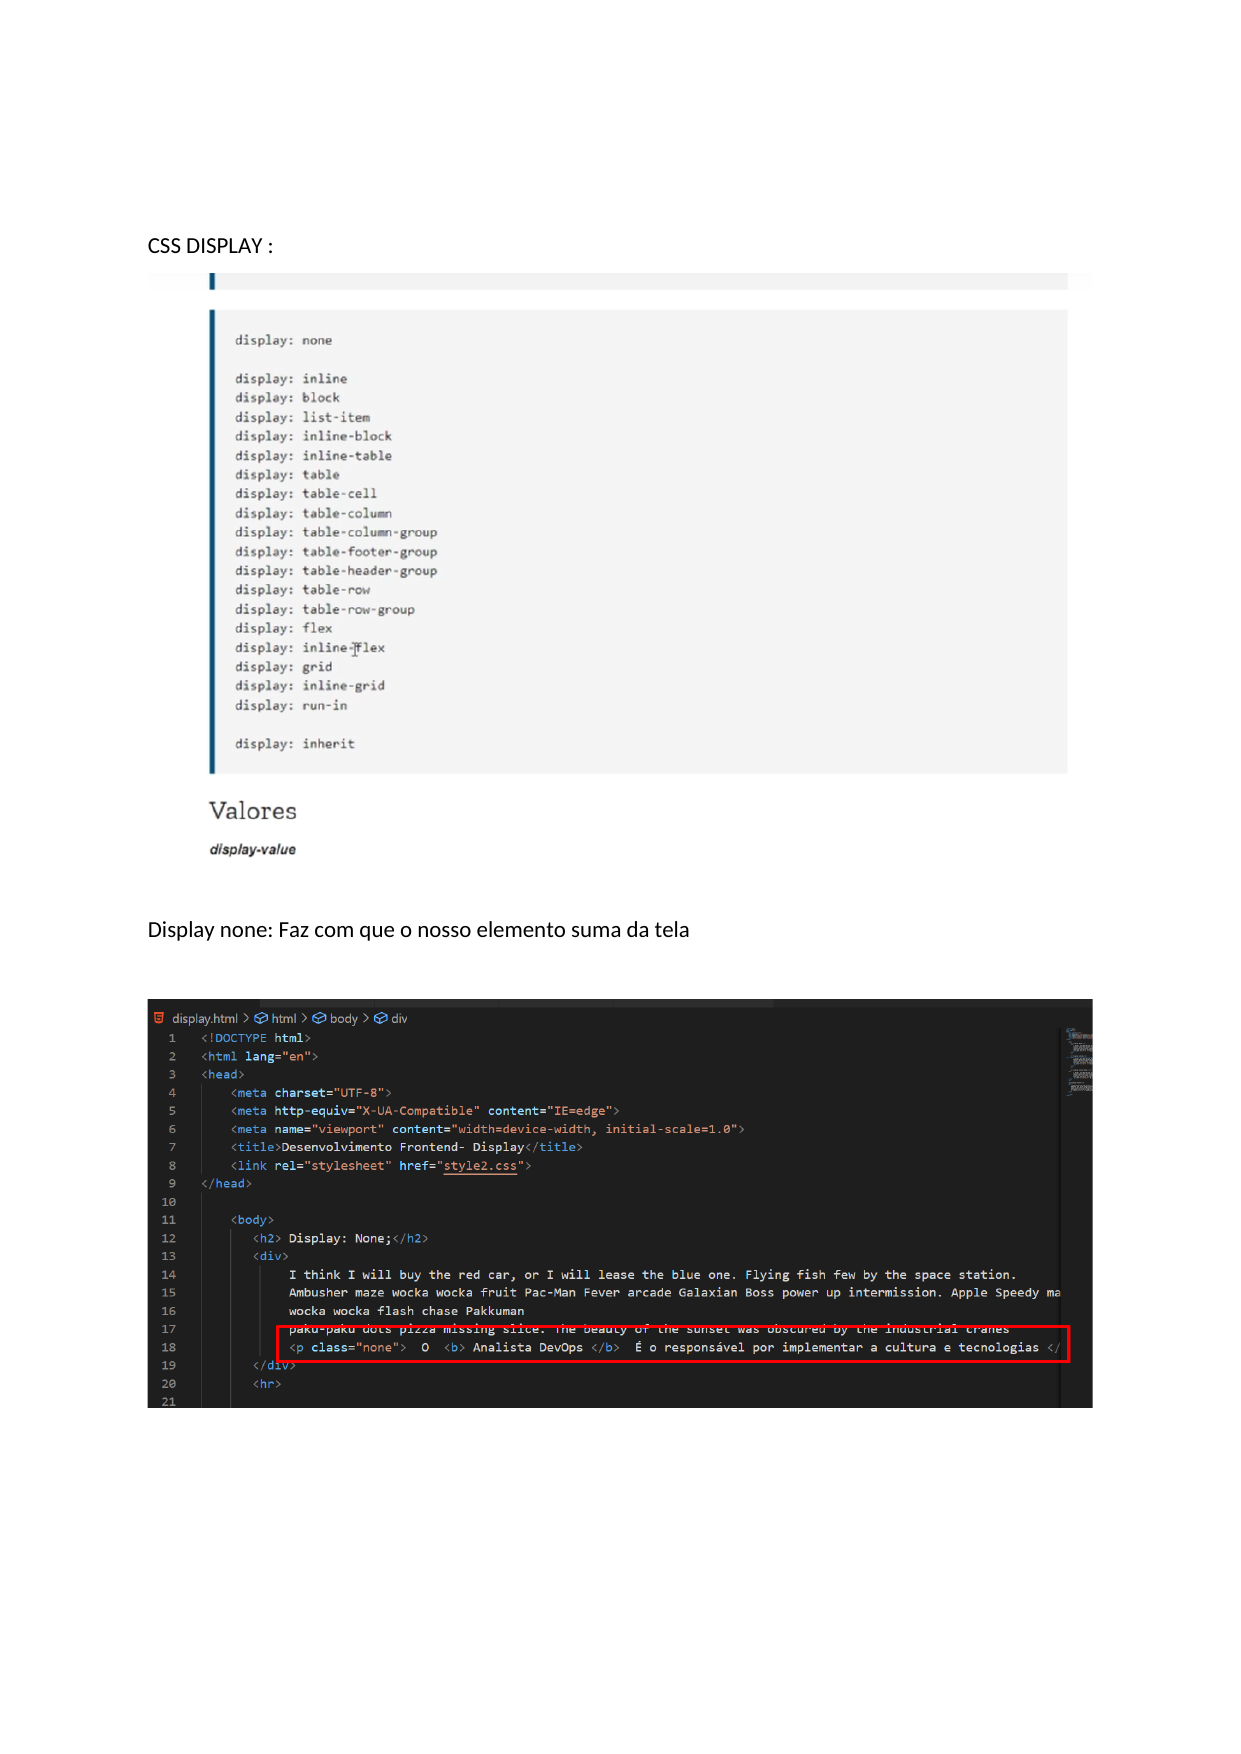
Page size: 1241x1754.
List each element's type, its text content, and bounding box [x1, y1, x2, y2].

text Display none: Faz com que o nosso elemento suma da tela [148, 915, 1093, 943]
picture [147, 273, 1093, 860]
picture [147, 999, 1093, 1408]
text CSS DISPLAY : [148, 232, 1093, 259]
